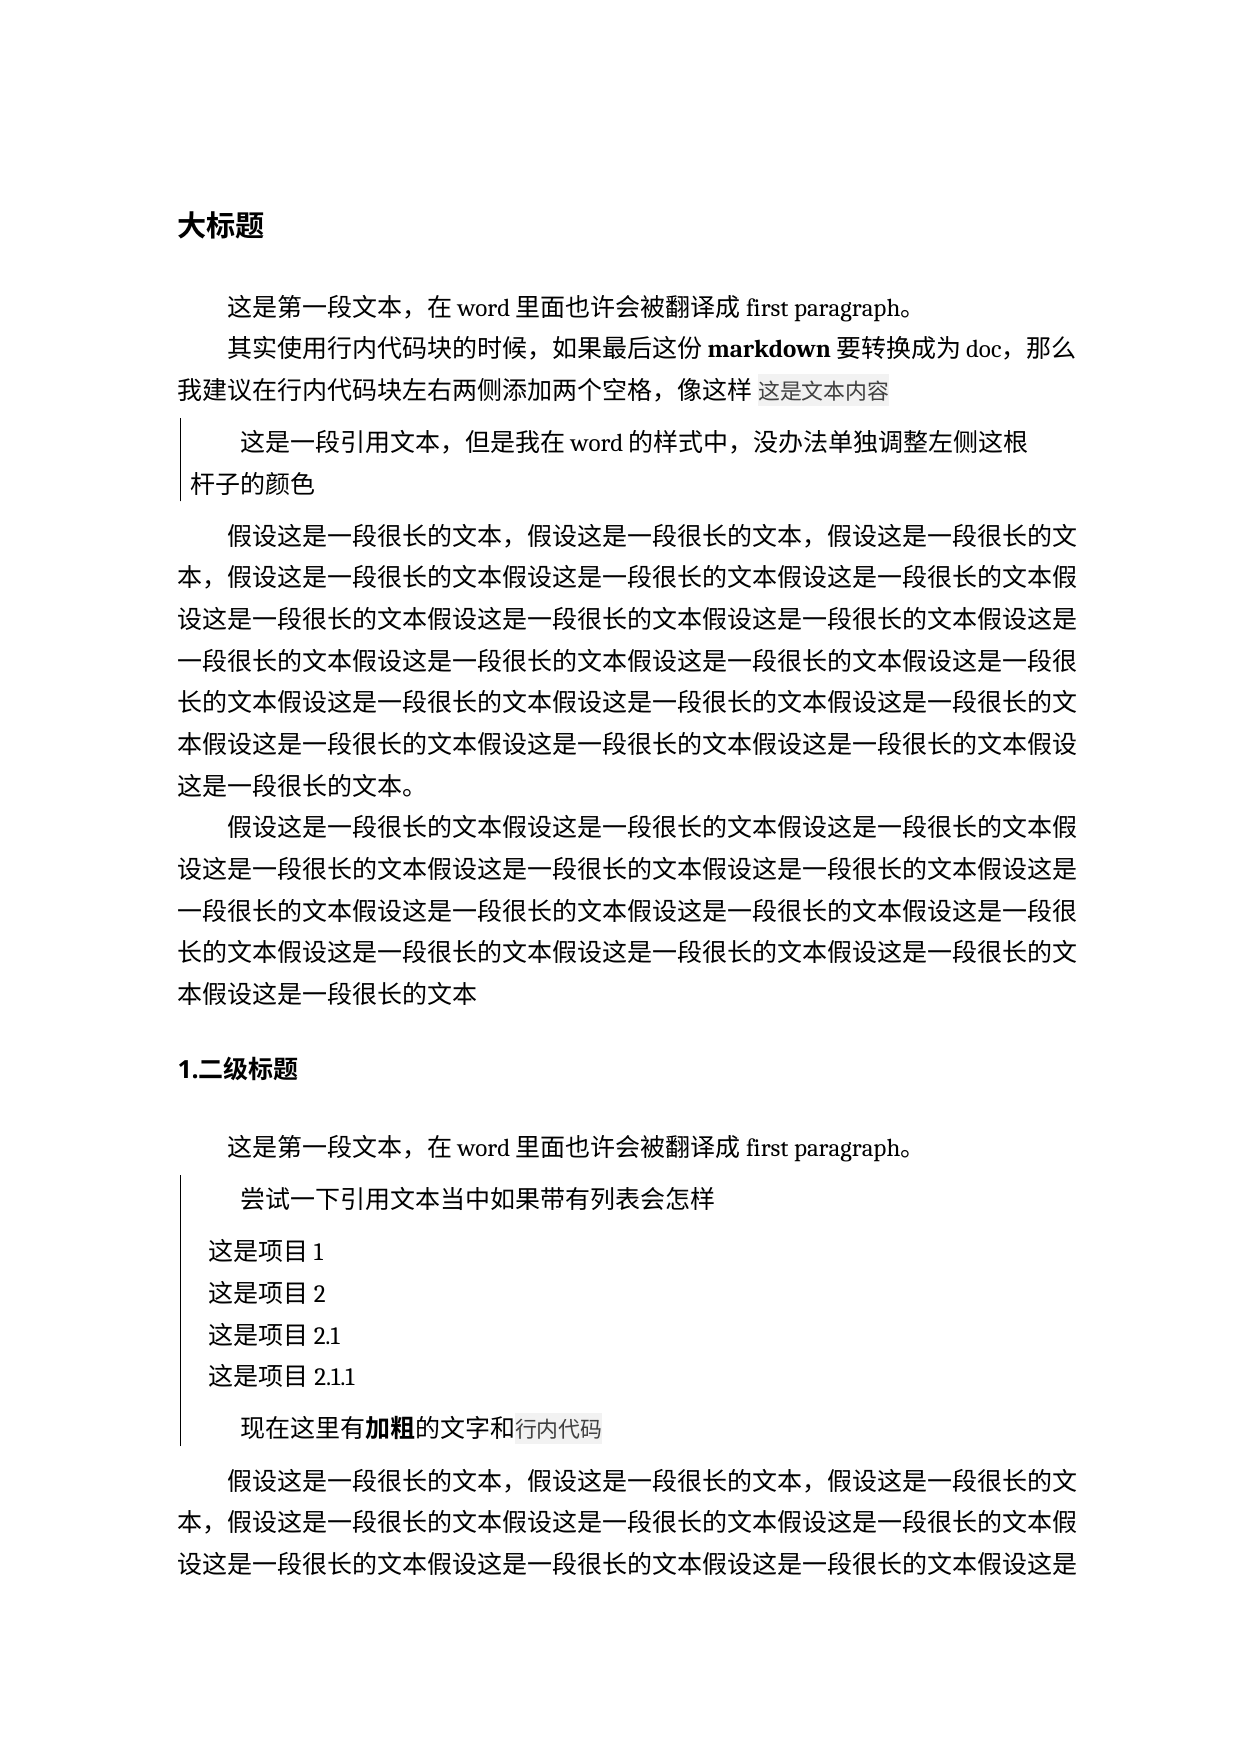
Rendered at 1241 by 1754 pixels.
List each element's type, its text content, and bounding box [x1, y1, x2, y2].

text 这是项目2 [208, 1269, 1061, 1311]
text 现在这里有加粗的文字和行内代码 [181, 1227, 1042, 1446]
text 这是第一段文本，在word里面也许会被翻译成 first paragraph。 [177, 283, 1092, 324]
text 这是一段引用文本，但是我在 word 的样式中，没办法单独调整左侧这根杆子的颜色 [181, 418, 1042, 501]
text 这是项目 2.1.1 [208, 1352, 1061, 1394]
subtitle 1.二级标题 [177, 1049, 1092, 1086]
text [177, 1457, 1092, 1582]
text 这是项目2.1 [208, 1311, 1061, 1352]
text 这是项目1 [208, 1227, 1061, 1269]
subtitle 大标题 [177, 203, 1092, 245]
text 其实使用行内代码块的时候，如果最后这份markdown要转换成为doc，那么我建议在行内代码块左右两侧添加两个空格，像这样 这是文本内容 [177, 324, 1092, 408]
text 假设这是一段很长的文本假设这是一段很长的文本假设这是一段很长的文本假设这是一段很长的文本假设这是一段很长的文本假设这是一段很长的文本假设这是一段很长的文本假设这是一段很长的文本假设这是一段很长的文本假设这是一段很长的文本假设这是一段很长的文本假设这是一段很长的文本假设这是一段很长的文本假设这是一段很长的文本 [177, 803, 1092, 1012]
text 尝试一下引用文本当中如果带有列表会怎样 [181, 1175, 1042, 1217]
text 这是第一段文本，在word里面也许会被翻译成 first paragraph。 [177, 1123, 1092, 1165]
